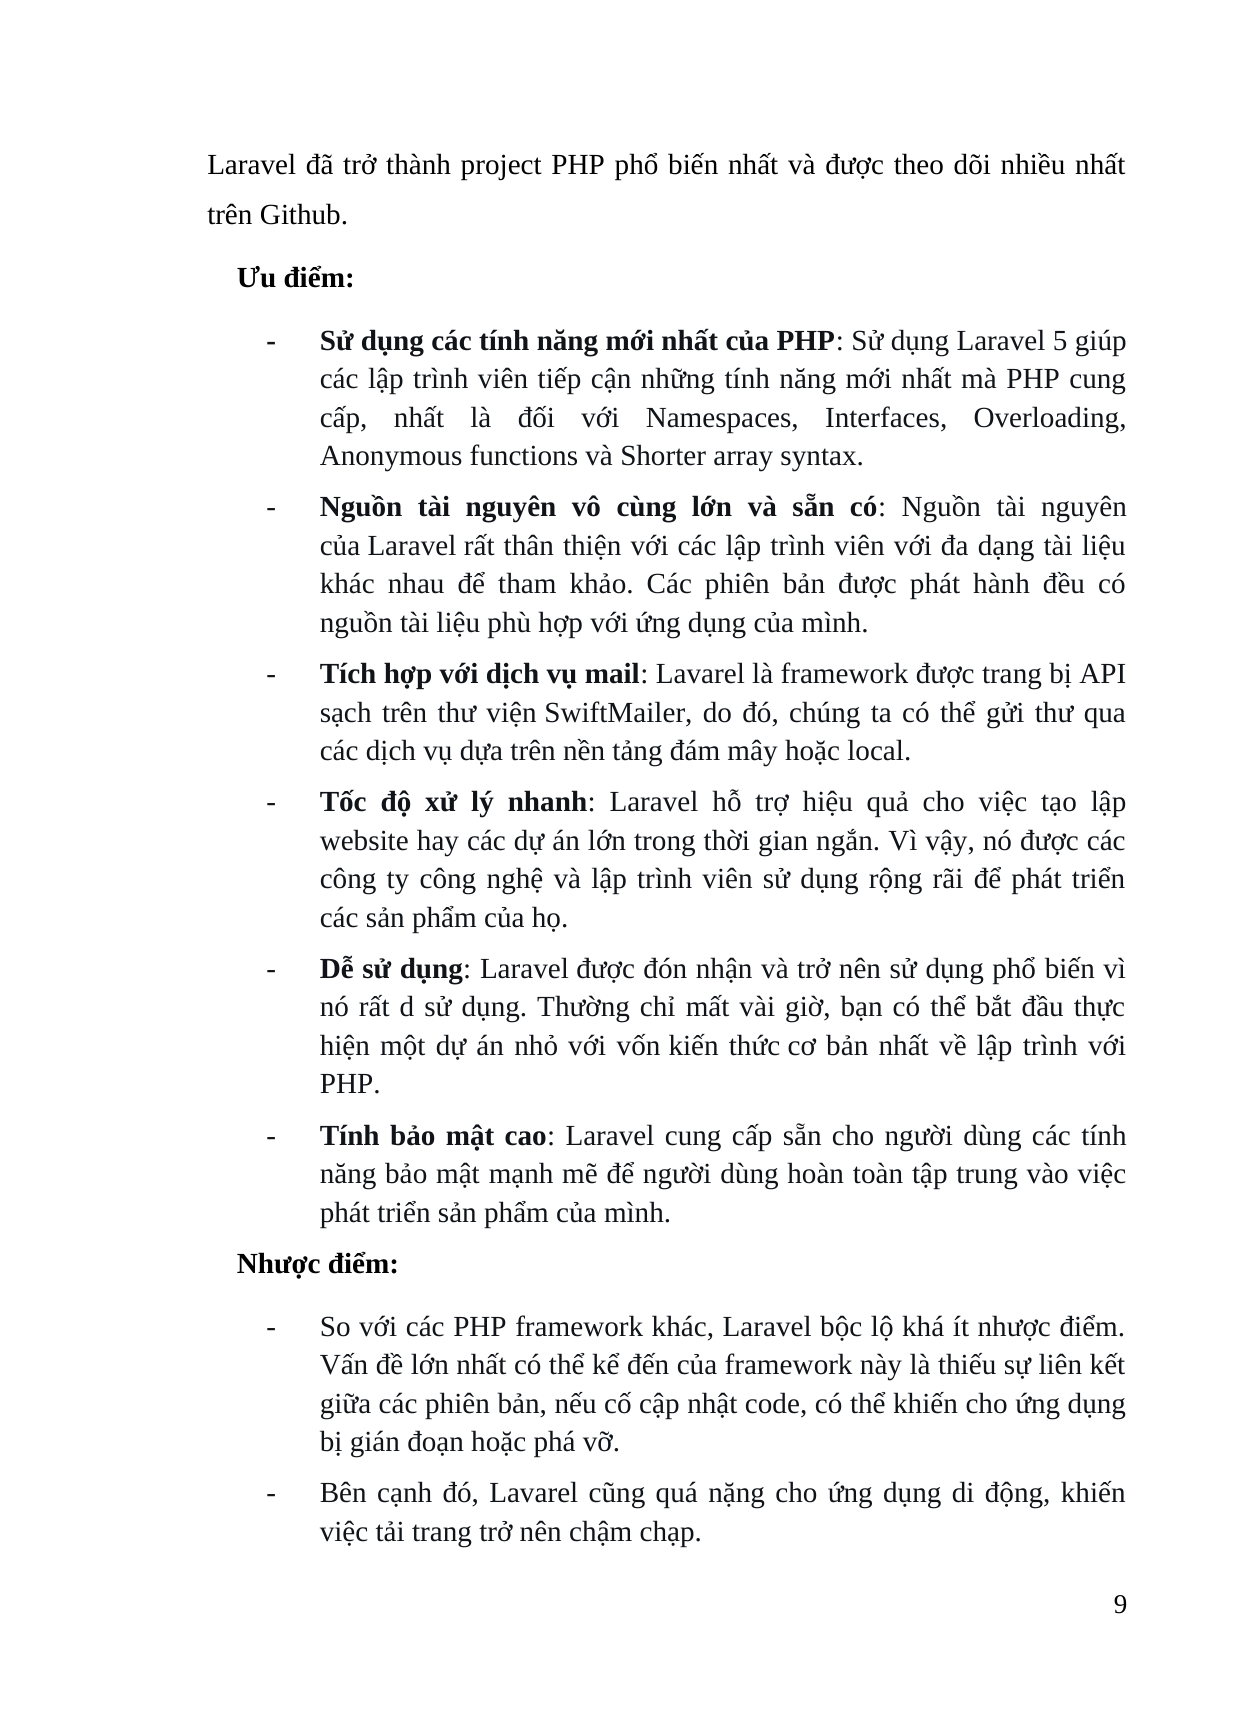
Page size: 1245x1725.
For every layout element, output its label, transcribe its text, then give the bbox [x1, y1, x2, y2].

text Sử dụng các tính năng mới nhất của PHP: Sử dụng Laravel 5 giúp các lập trình viên tiếp cận những tính năng mới nhất mà PHP cung cấp, nhất là đối với Namespaces, Interfaces, Overloading, Anonymous functions và Shorter array syntax. [266, 323, 1127, 472]
text Bên cạnh đó, Lavarel cũng quá nặng cho ứng dụng di động, khiến việc tải trang trở nên chậm chạp. [266, 1475, 1127, 1547]
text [207, 147, 1127, 231]
text Nhược điểm: [237, 1246, 1127, 1279]
text Tốc độ xử lý nhanh: Laravel hỗ trợ hiệu quả cho việc tạo lập website hay các dự án lớn trong thời gian ngắn. Vì vậy, nó được các công ty công nghệ và lập trình viên sử dụng rộng rãi để phát triển các sản phẩm của họ. [266, 784, 1127, 933]
text Ưu điểm: [237, 260, 1127, 294]
text Tích hợp với dịch vụ mail: Lavarel là framework được trang bị API sạch trên thư viện SwiftMailer, do đó, chúng ta có thể gửi thư qua các dịch vụ dựa trên nền tảng đám mây hoặc local. [266, 656, 1127, 767]
text Tính bảo mật cao: Laravel cung cấp sẵn cho người dùng các tính năng bảo mật mạnh mẽ để người dùng hoàn toàn tập trung vào việc phát triển sản phẩm của mình. [266, 1118, 1127, 1228]
text Dễ sử dụng: Laravel được đón nhận và trở nên sử dụng phổ biến vì nó rất d sử dụng. Thường chỉ mất vài giờ, bạn có thể bắt đầu thực hiện một dự án nhỏ với vốn kiến thức cơ bản nhất về lập trình với PHP. [266, 951, 1127, 1100]
text Nguồn tài nguyên vô cùng lớn và sẵn có: Nguồn tài nguyên của Laravel rất thân thiện với các lập trình viên với đa dạng tài liệu khác nhau để tham khảo. Các phiên bản được phát hành đều có nguồn tài liệu phù hợp với ứng dụng của mình. [266, 489, 1127, 639]
text So với các PHP framework khác, Laravel bộc lộ khá ít nhược điểm. Vấn đề lớn nhất có thể kể đến của framework này là thiếu sự liên kết giữa các phiên bản, nếu cố cập nhật code, có thể khiến cho ứng dụng bị gián đoạn hoặc phá vỡ. [266, 1309, 1127, 1458]
